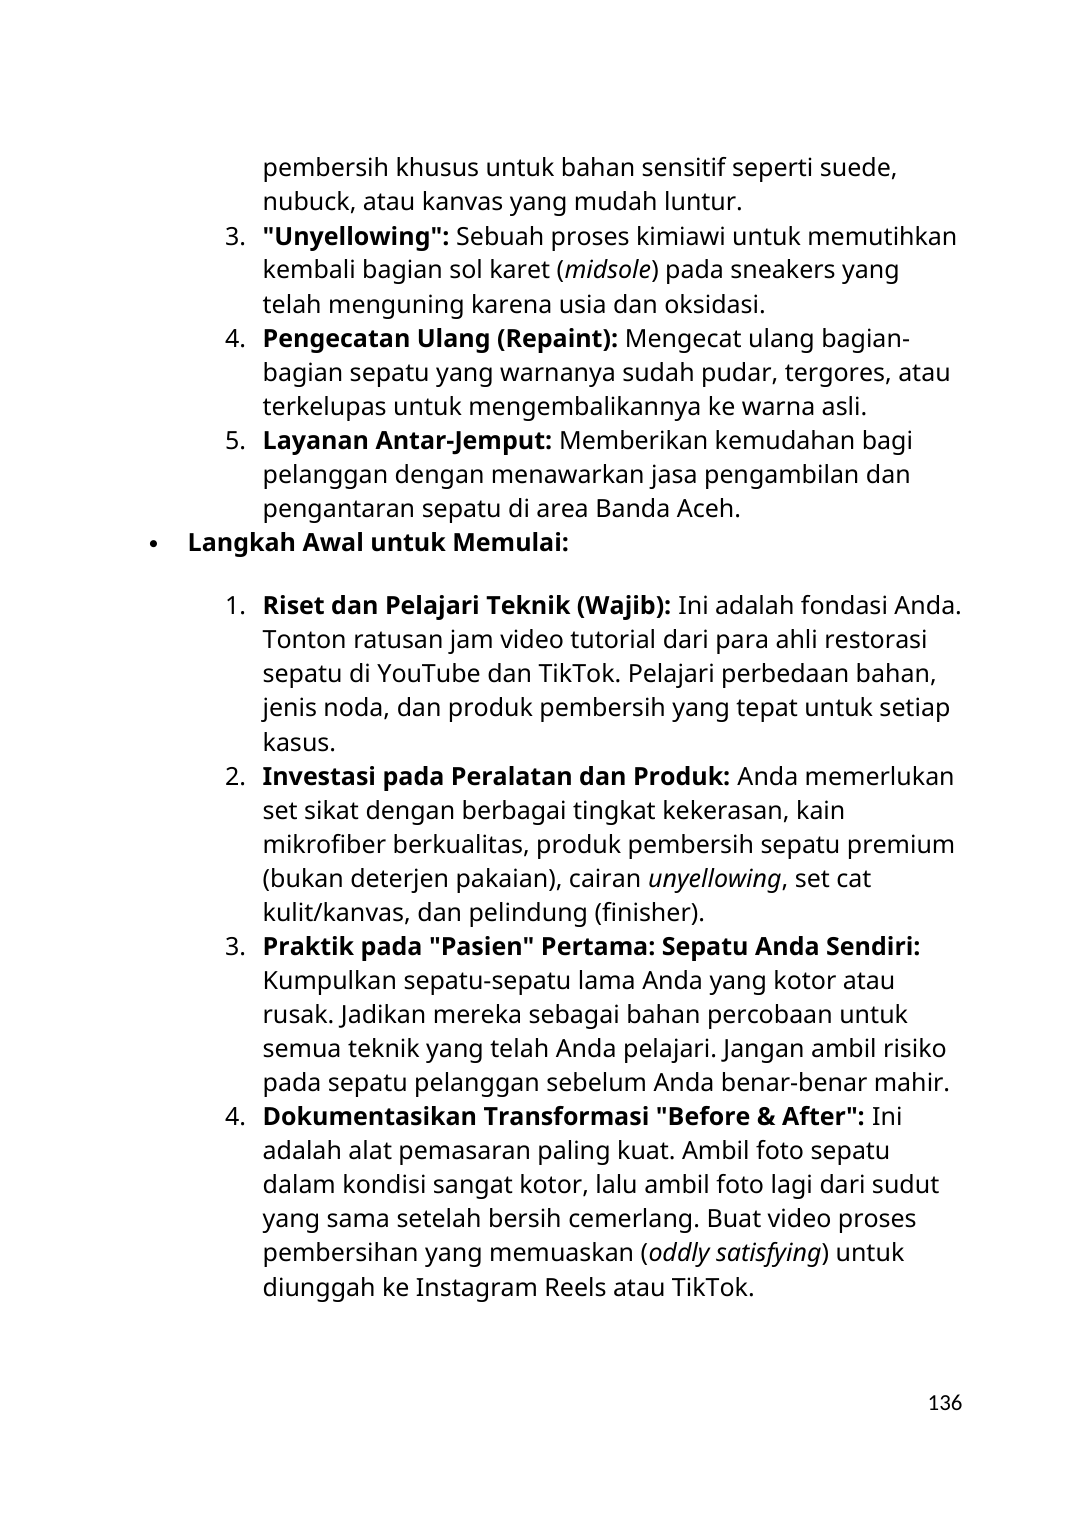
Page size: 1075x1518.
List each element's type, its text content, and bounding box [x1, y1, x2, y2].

list Langkah Awal untuk Memulai: [150, 525, 962, 559]
list "Unyellowing": Sebuah proses kimiawi untuk memutihkan kembali bagian sol karet (midsole) pada sneakers yang telah menguning karena usia dan oksidasi. [225, 218, 962, 320]
list Pengecatan Ulang (Repaint): Mengecat ulang bagian-bagian sepatu yang warnanya sudah pudar, tergores, atau terkelupas untuk mengembalikannya ke warna asli. [225, 320, 962, 422]
list Riset dan Pelajari Teknik (Wajib): Ini adalah fondasi Anda. Tonton ratusan jam video tutorial dari para ahli restorasi sepatu di YouTube dan TikTok. Pelajari perbedaan bahan, jenis noda, dan produk pembersih yang tepat untuk setiap kasus. [225, 588, 962, 758]
list Praktik pada "Pasien" Pertama: Sepatu Anda Sendiri: Kumpulkan sepatu-sepatu lama Anda yang kotor atau rusak. Jadikan mereka sebagai bahan percobaan untuk semua teknik yang telah Anda pelajari. Jangan ambil risiko pada sepatu pelanggan sebelum Anda benar-benar mahir. [225, 928, 962, 1099]
list Investasi pada Peralatan dan Produk: Anda memerlukan set sikat dengan berbagai tingkat kekerasan, kain mikrofiber berkualitas, produk pembersih sepatu premium (bukan deterjen pakaian), cairan unyellowing, set cat kulit/kanvas, dan pelindung (finisher). [225, 758, 962, 928]
list Layanan Antar-Jemput: Memberikan kemudahan bagi pelanggan dengan menawarkan jasa pengambilan dan pengantaran sepatu di area Banda Aceh. [225, 422, 962, 525]
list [225, 150, 962, 218]
list Dokumentasikan Transformasi "Before & After": Ini adalah alat pemasaran paling kuat. Ambil foto sepatu dalam kondisi sangat kotor, lalu ambil foto lagi dari sudut yang sama setelah bersih cemerlang. Buat video proses pembersihan yang memuaskan (oddly satisfying) untuk diunggah ke Instagram Reels atau TikTok. [225, 1099, 962, 1303]
